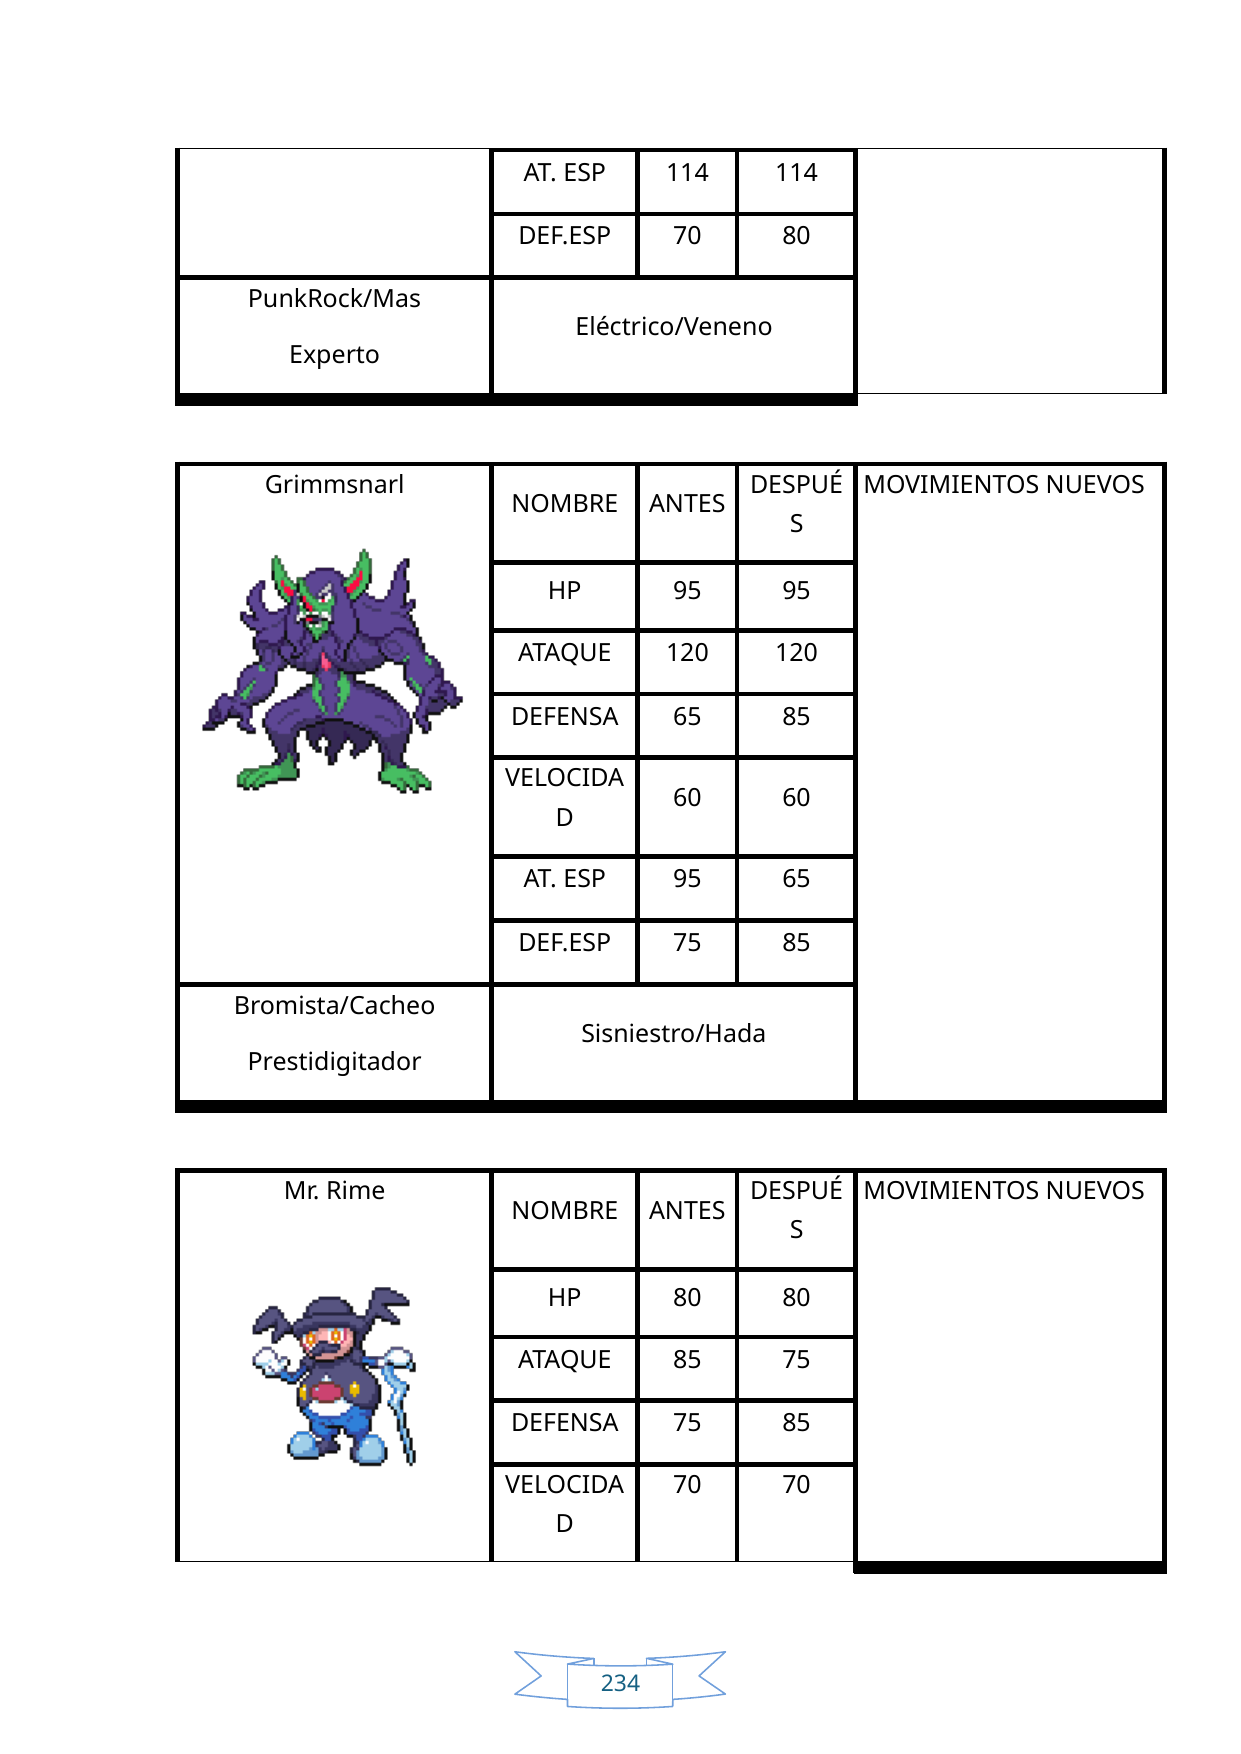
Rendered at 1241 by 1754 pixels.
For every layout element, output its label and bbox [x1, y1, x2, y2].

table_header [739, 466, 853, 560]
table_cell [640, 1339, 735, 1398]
picture [184, 1228, 485, 1529]
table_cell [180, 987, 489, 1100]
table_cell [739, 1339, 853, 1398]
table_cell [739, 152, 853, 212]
picture [184, 522, 485, 822]
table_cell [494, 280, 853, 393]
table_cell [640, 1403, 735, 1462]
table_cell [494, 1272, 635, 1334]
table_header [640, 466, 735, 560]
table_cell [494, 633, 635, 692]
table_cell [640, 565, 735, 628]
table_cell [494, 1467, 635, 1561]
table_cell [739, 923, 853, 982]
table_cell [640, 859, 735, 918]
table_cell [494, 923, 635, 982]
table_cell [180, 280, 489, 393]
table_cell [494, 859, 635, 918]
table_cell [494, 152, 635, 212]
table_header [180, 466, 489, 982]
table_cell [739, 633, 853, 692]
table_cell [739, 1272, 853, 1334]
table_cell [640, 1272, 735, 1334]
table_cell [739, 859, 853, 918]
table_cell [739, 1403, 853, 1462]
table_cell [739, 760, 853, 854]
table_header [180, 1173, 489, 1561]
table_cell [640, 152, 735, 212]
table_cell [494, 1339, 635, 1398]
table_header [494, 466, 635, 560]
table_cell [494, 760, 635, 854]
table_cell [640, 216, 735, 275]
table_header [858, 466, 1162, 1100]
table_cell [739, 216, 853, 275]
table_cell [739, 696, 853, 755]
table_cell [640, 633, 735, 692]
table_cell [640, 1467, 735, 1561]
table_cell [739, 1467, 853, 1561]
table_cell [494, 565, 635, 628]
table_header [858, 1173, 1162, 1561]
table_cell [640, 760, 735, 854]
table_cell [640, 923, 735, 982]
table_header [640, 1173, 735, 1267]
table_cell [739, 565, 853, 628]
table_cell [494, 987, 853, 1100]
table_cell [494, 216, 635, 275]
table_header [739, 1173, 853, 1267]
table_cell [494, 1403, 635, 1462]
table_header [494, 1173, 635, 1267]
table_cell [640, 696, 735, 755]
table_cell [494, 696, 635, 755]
